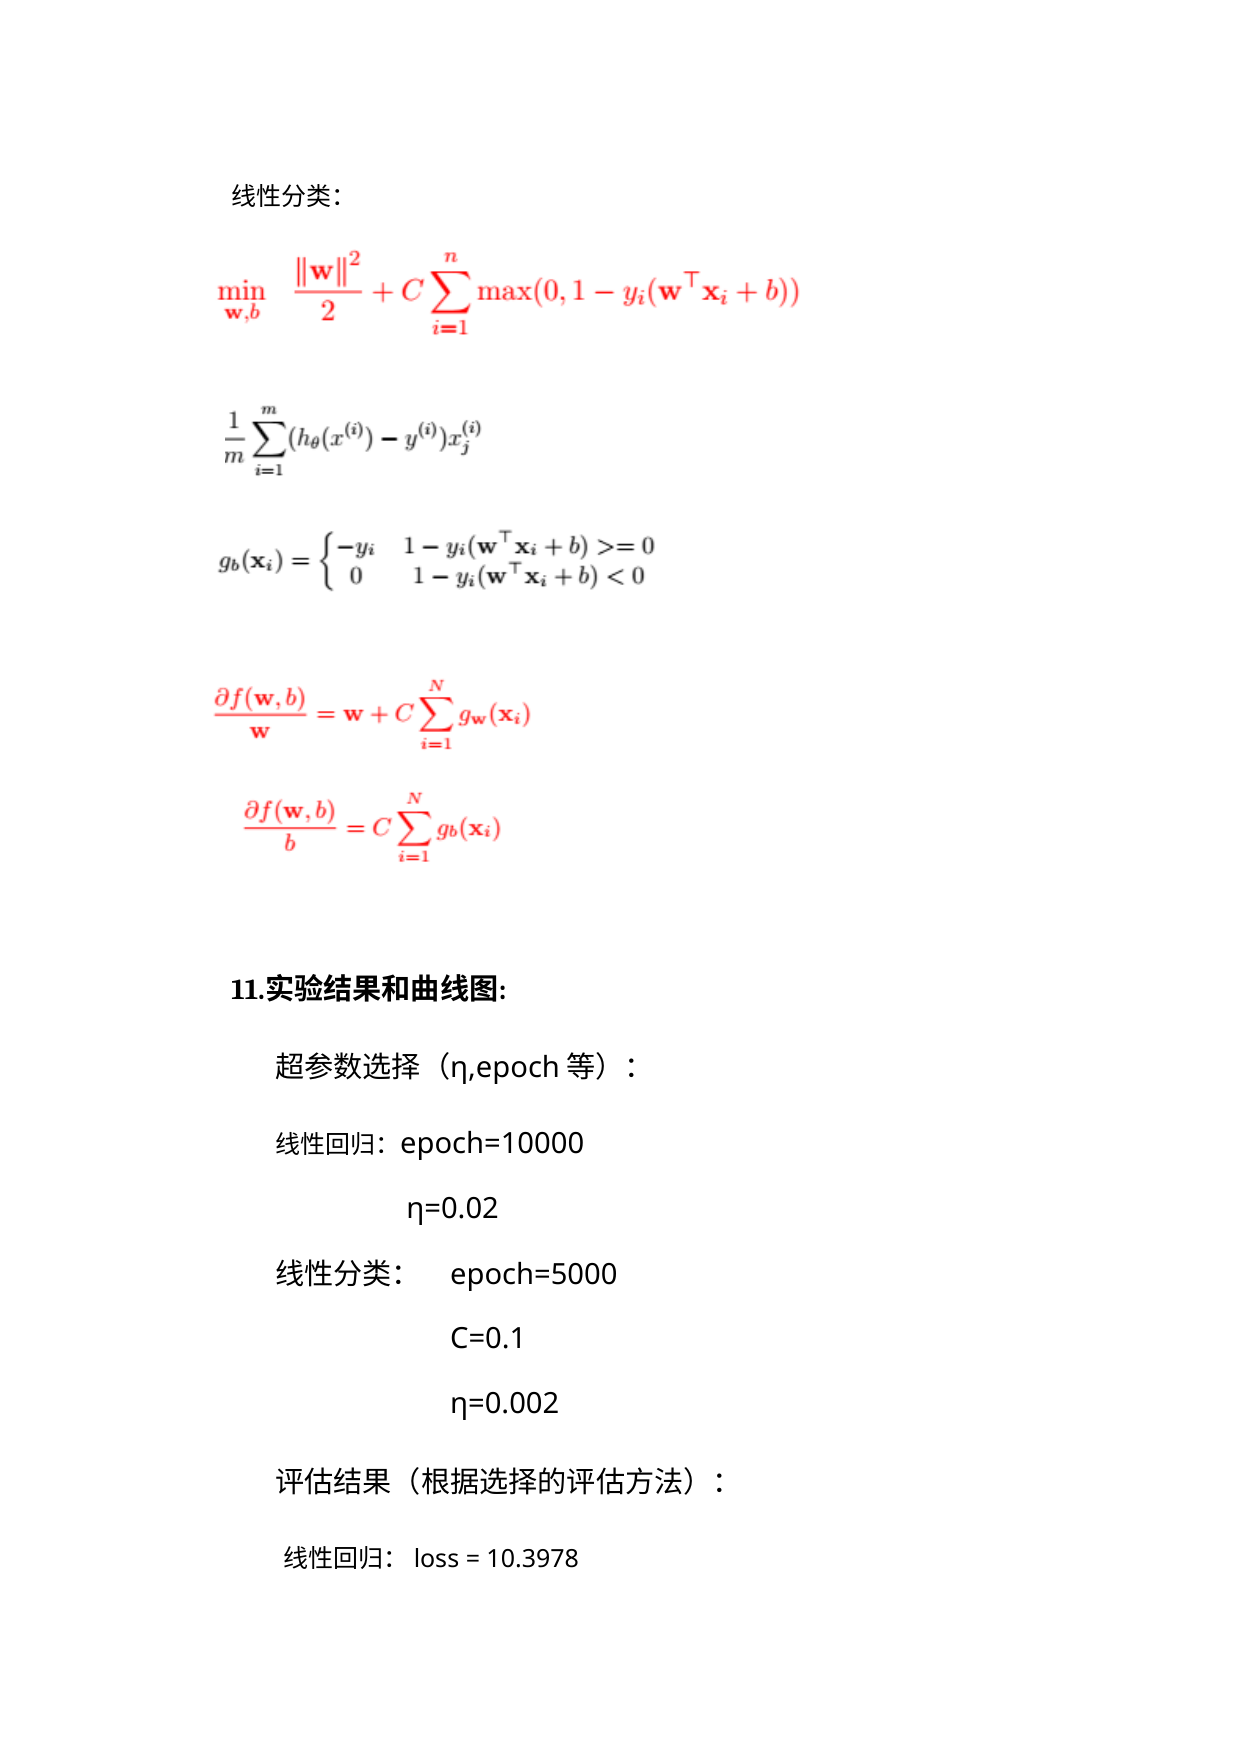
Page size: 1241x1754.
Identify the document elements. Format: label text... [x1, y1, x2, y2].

subtitle 11.实验结果和曲线图: [187, 954, 1053, 1019]
picture [187, 649, 579, 887]
picture [187, 519, 722, 618]
subtitle 评估结果（根据选择的评估方法）： [231, 1447, 1053, 1512]
text 线性分类： [187, 162, 1053, 227]
subtitle 超参数选择（η,epoch等）： [231, 1032, 1053, 1097]
picture [193, 227, 823, 363]
text C=0.1 [406, 1304, 1053, 1369]
picture [225, 389, 499, 485]
text η=0.02 [231, 1174, 1053, 1239]
text 线性回归： loss = 10.3978 [187, 1524, 1053, 1589]
text 线性回归：epoch=10000 [231, 1109, 1053, 1174]
text 线性分类： epoch=5000 [231, 1239, 1053, 1304]
text η=0.002 [406, 1369, 1053, 1434]
